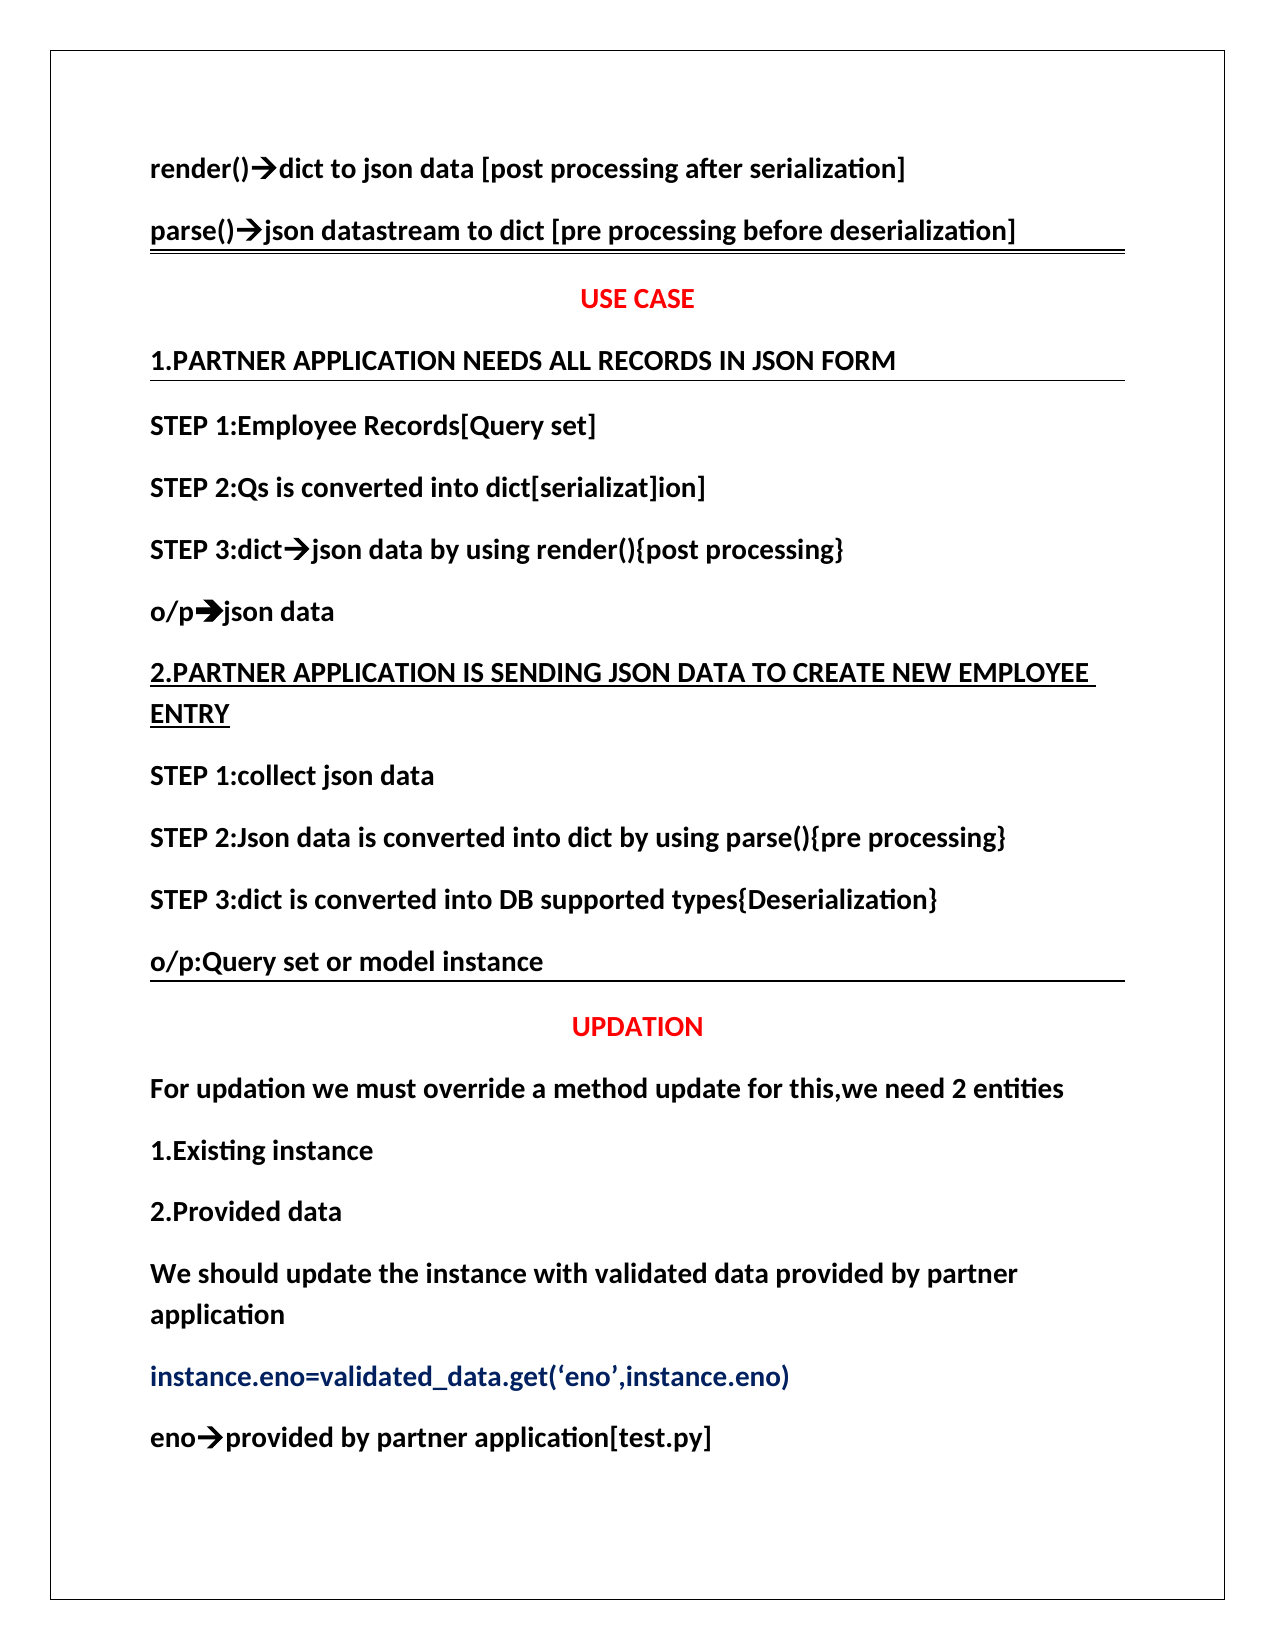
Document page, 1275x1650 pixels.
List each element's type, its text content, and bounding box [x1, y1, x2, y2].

text UPDATION [150, 1008, 1125, 1044]
text STEP 1:collect json data [150, 757, 1125, 793]
text STEP 3:dict is converted into DB supported types{Deserialization} [150, 881, 1125, 916]
text o/pjson data [150, 593, 1125, 628]
text parse()json datastream to dict [pre processing before deserialization] [150, 212, 1125, 249]
text instance.eno=validated_data.get(‘eno’,instance.eno) [150, 1358, 1125, 1393]
text 1.Existing instance [150, 1132, 1125, 1167]
text STEP 2:Qs is converted into dict[serializat]ion] [150, 469, 1125, 505]
text STEP 2:Json data is converted into dict by using parse(){pre processing} [150, 819, 1125, 855]
text STEP 1:Employee Records[Query set] [150, 407, 1125, 443]
text 1.PARTNER APPLICATION NEEDS ALL RECORDS IN JSON FORM [150, 342, 1125, 380]
text STEP 3:dictjson data by using render(){post processing} [150, 531, 1125, 567]
text 2.Provided data [150, 1193, 1125, 1229]
text 2.PARTNER APPLICATION IS SENDING JSON DATA TO CREATE NEW EMPLOYEE ENTRY [150, 654, 1125, 731]
text USE CASE [150, 280, 1125, 316]
text For updation we must override a method update for this,we need 2 entities [150, 1070, 1125, 1105]
text o/p:Query set or model instance [150, 943, 1125, 980]
text enoprovided by partner application[test.py] [150, 1419, 1125, 1455]
text render()dict to json data [post processing after serialization] [150, 150, 1125, 186]
text We should update the instance with validated data provided by partner application [150, 1255, 1125, 1332]
